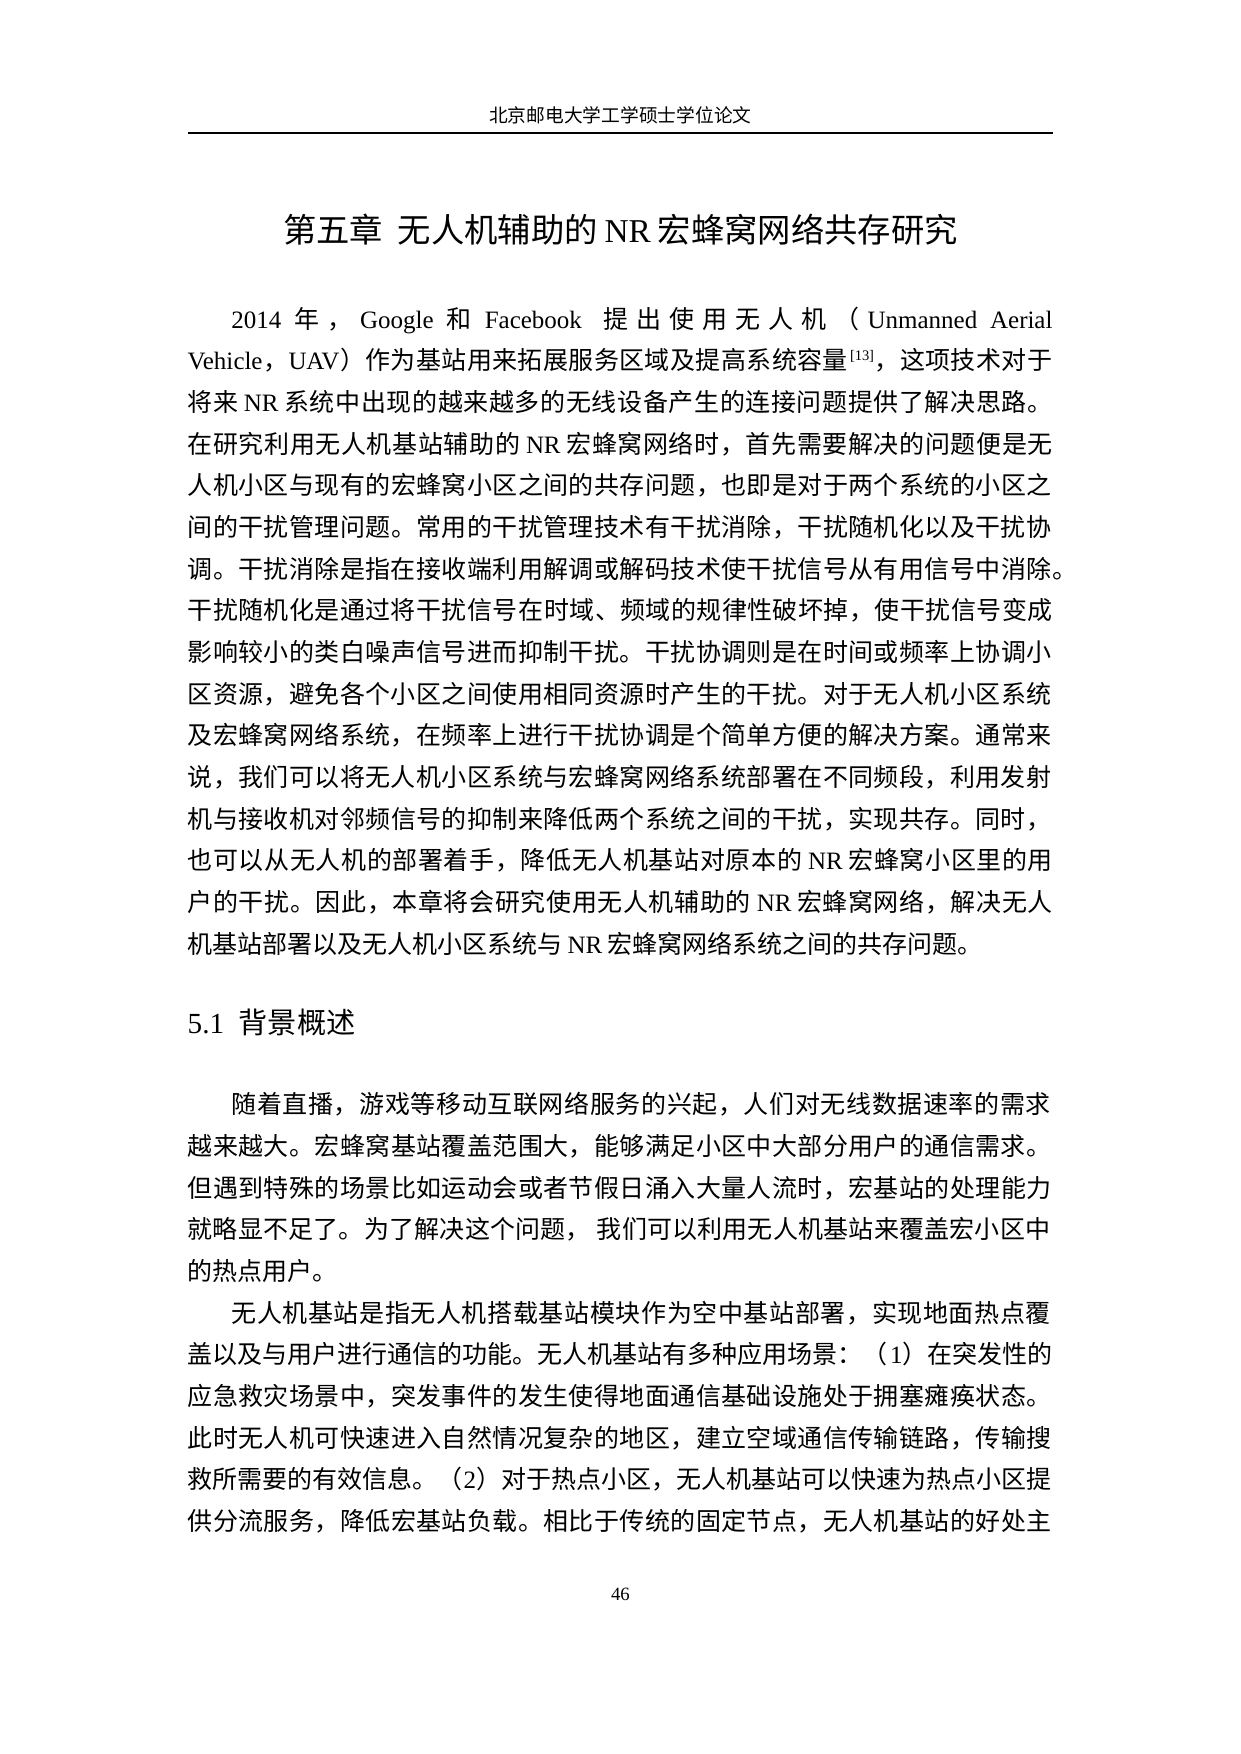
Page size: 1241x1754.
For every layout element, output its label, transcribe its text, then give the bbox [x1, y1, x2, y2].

subtitle 5.1 背景概述 [187, 988, 1053, 1053]
text 2014年，Google和Facebook 提出使用无人机（Unmanned Aerial Vehicle，UAV）作为基站用来拓展服务区域及提高系统容量[13]，这项技术对于将来NR系统中出现的越来越多的无线设备产生的连接问题提供了解决思路。在研究利用无人机基站辅助的NR宏蜂窝网络时，首先需要解决的问题便是无人机小区与现有的宏蜂窝小区之间的共存问题，也即是对于两个系统的小区之间的干扰管理问题。常用的干扰管理技术有干扰消除，干扰随机化以及干扰协调。干扰消除是指在接收端利用解调或解码技术使干扰信号从有用信号中消除。干扰随机化是通过将干扰信号在时域、频域的规律性破坏掉，使干扰信号变成影响较小的类白噪声信号进而抑制干扰。干扰协调则是在时间或频率上协调小区资源，避免各个小区之间使用相同资源时产生的干扰。对于无人机小区系统及宏蜂窝网络系统，在频率上进行干扰协调是个简单方便的解决方案。通常来说，我们可以将无人机小区系统与宏蜂窝网络系统部署在不同频段，利用发射机与接收机对邻频信号的抑制来降低两个系统之间的干扰，实现共存。同时，也可以从无人机的部署着手，降低无人机基站对原本的NR宏蜂窝小区里的用户的干扰。因此，本章将会研究使用无人机辅助的NR宏蜂窝网络，解决无人机基站部署以及无人机小区系统与NR宏蜂窝网络系统之间的共存问题。 [187, 295, 1053, 961]
subtitle 第五章 无人机辅助的NR宏蜂窝网络共存研究 [187, 195, 1053, 260]
text 随着直播，游戏等移动互联网络服务的兴起，人们对无线数据速率的需求越来越大。宏蜂窝基站覆盖范围大，能够满足小区中大部分用户的通信需求。但遇到特殊的场景比如运动会或者节假日涌入大量人流时，宏基站的处理能力就略显不足了。为了解决这个问题， 我们可以利用无人机基站来覆盖宏小区中的热点用户。 [187, 1081, 1053, 1289]
